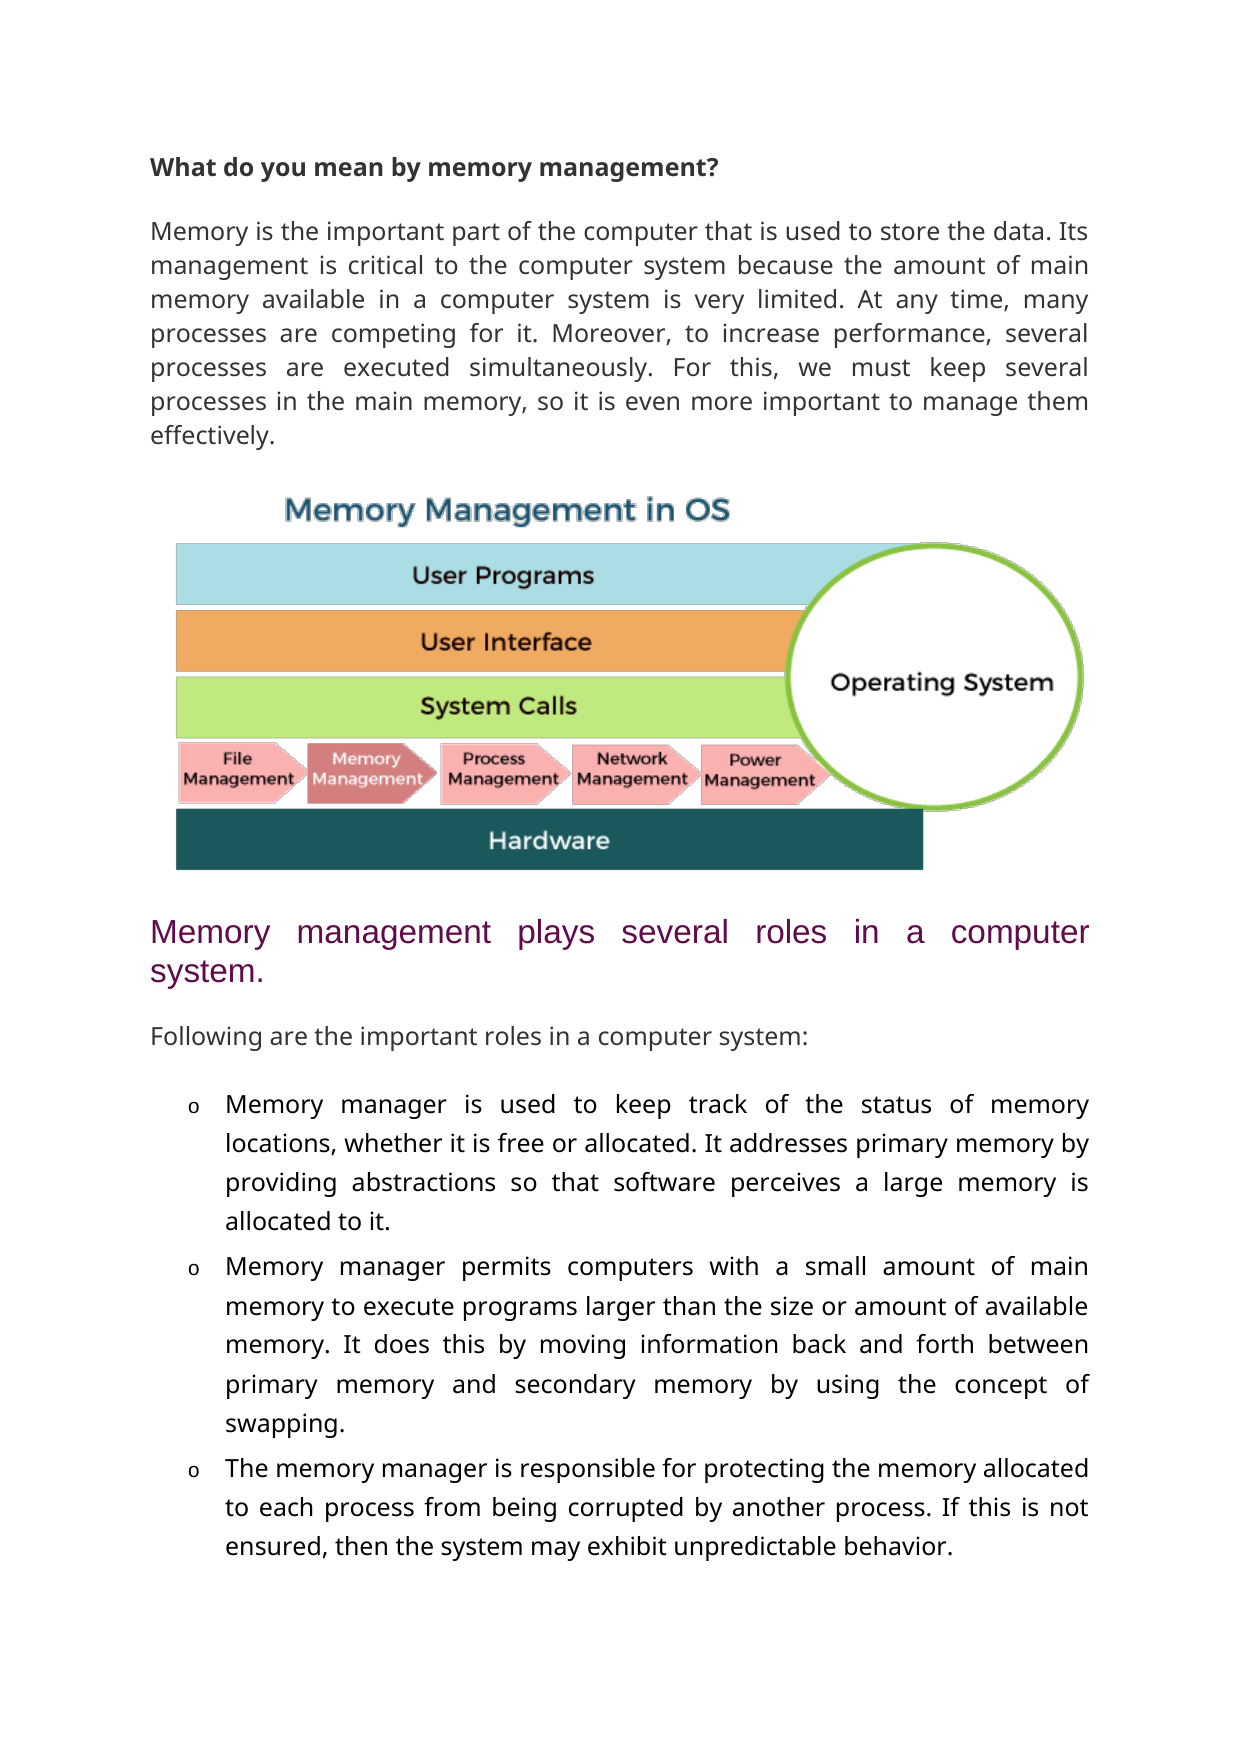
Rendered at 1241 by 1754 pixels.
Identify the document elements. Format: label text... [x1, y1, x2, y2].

text Memory management plays several roles in a computer system. [150, 912, 1090, 989]
picture [150, 480, 1091, 884]
text Memory is the important part of the computer that is used to store the data. Its management is critical to the computer system because the amount of main memory available in a computer system is very limited. At any time, many processes are competing for it. Moreover, to increase performance, several processes are executed simultaneously. For this, we must keep several processes in the main memory, so it is even more important to manage them effectively. [150, 213, 1090, 452]
list Memory manager permits computers with a small amount of main memory to execute programs larger than the size or amount of available memory. It does this by moving information back and forth between primary memory and secondary memory by using the concept of swapping. [187, 1244, 1090, 1439]
list Memory manager is used to keep track of the status of memory locations, whether it is free or allocated. It addresses primary memory by providing abstractions so that software perceives a large memory is allocated to it. [187, 1082, 1090, 1238]
list The memory manager is responsible for protecting the memory allocated to each process from being corrupted by another process. If this is not ensured, then the system may exhibit unpredictable behavior. [187, 1446, 1090, 1563]
text Following are the important roles in a computer system: [150, 1018, 1090, 1052]
text What do you mean by memory management? [150, 150, 1090, 184]
